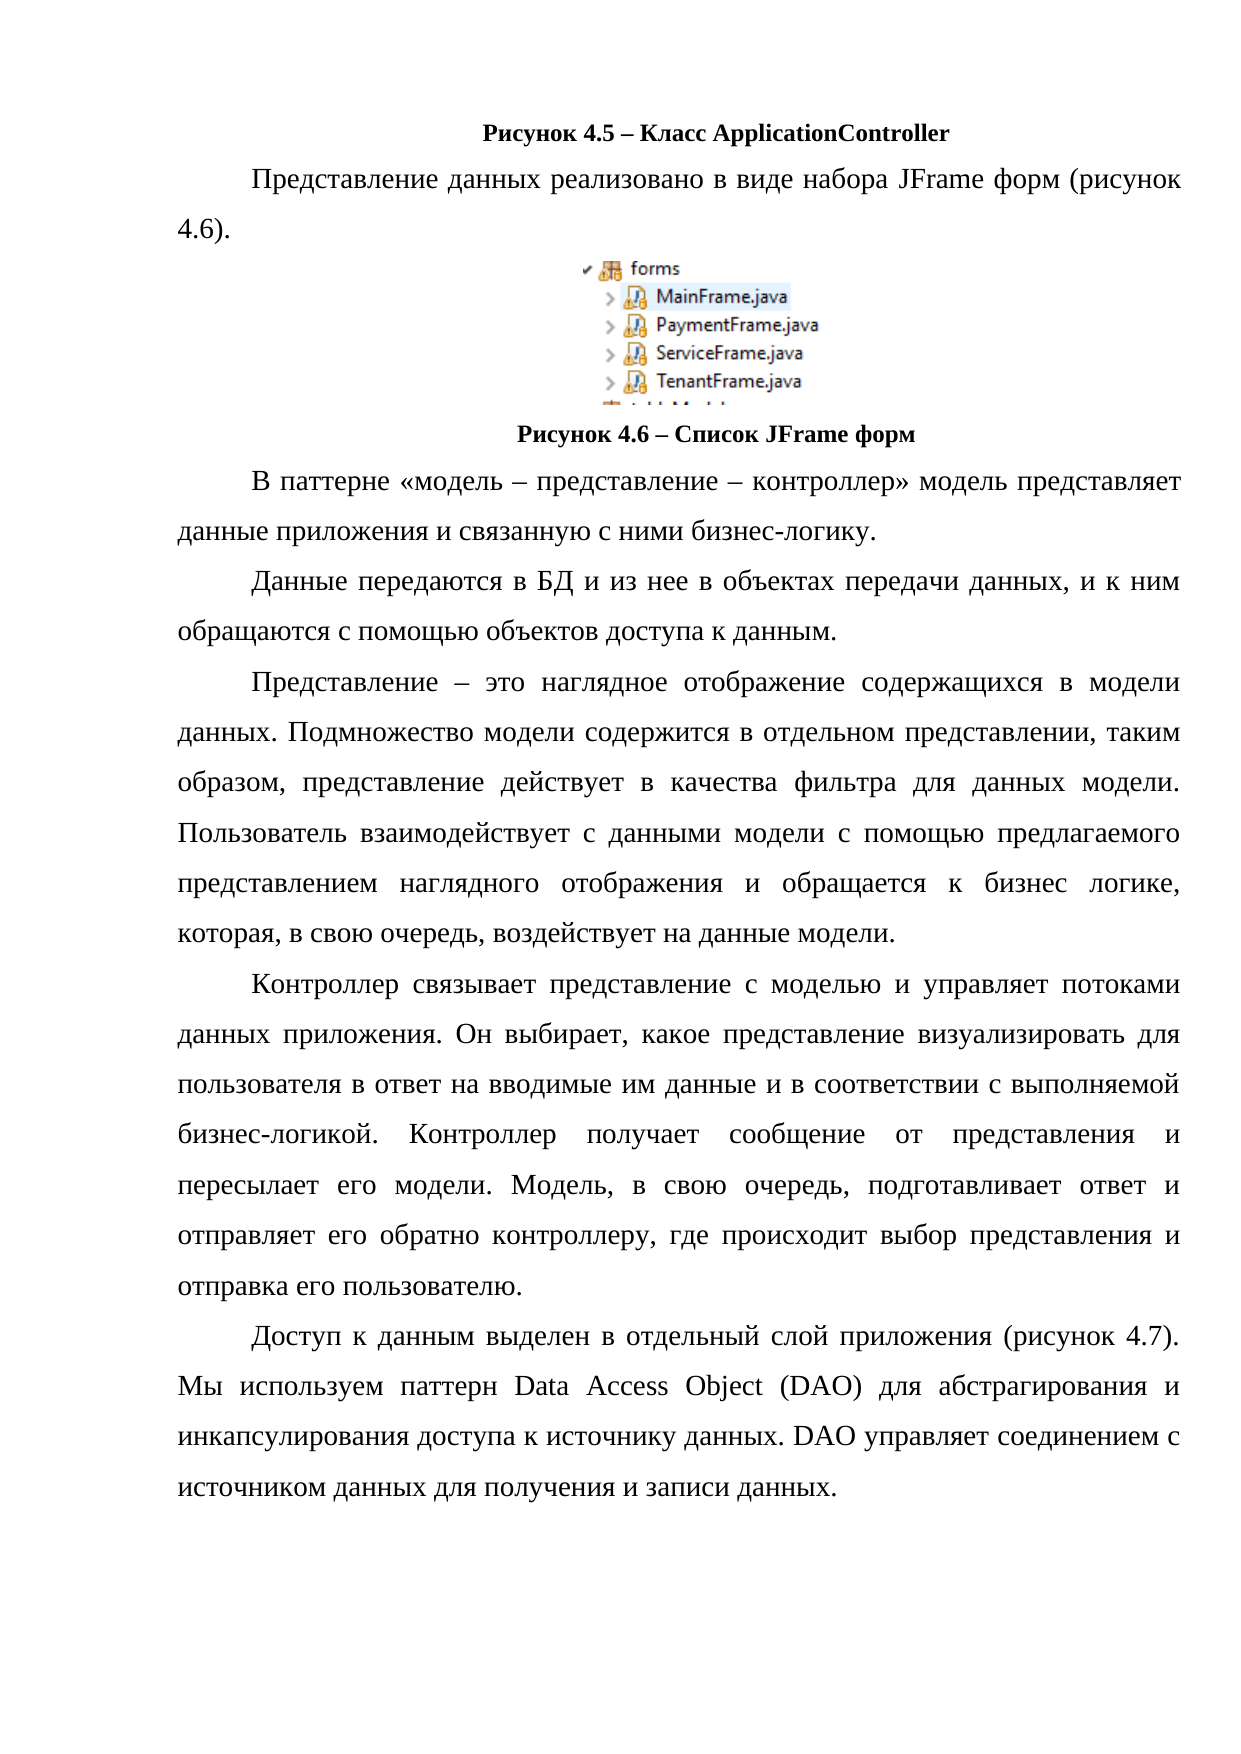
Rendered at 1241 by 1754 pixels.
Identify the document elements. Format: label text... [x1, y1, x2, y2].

text Контроллер связывает представление с моделью и управляет потоками данных приложения. Он выбирает, какое представление визуализировать для пользователя в ответ на вводимые им данные и в соответствии с выполняемой бизнес-логикой. Контроллер получает сообщение от представления и пересылает его модели. Модель, в свою очередь, подготавливает ответ и отправляет его обратно контроллеру, где происходит выбор представления и отправка его пользователю. [177, 966, 1181, 1301]
text Рисунок 4.6 – Список JFrame форм [177, 419, 1181, 448]
text Представление данных реализовано в виде набора JFrame форм (рисунок 4.6). [177, 161, 1181, 245]
text Данные передаются в БД и из нее в объектах передачи данных, и к ним обращаются с помощью объектов доступа к данным. [177, 563, 1181, 647]
text Рисунок 4.5 – Класс ApplicationController [177, 118, 1181, 147]
picture [583, 261, 849, 405]
text В паттерне «модель – представление – контроллер» модель представляет данные приложения и связанную с ними бизнес-логику. [177, 463, 1181, 546]
text Представление – это наглядное отображение содержащихся в модели данных. Подмножество модели содержится в отдельном представлении, таким образом, представление действует в качества фильтра для данных модели. Пользователь взаимодействует с данными модели с помощью предлагаемого представлением наглядного отображения и обращается к бизнес логике, которая, в свою очередь, воздействует на данные модели. [177, 664, 1181, 949]
text Доступ к данным выделен в отдельный слой приложения (рисунок 4.7). Мы используем паттерн Data Access Object (DAO) для абстрагирования и инкапсулирования доступа к источнику данных. DAO управляет соединением с источником данных для получения и записи данных. [177, 1318, 1181, 1502]
